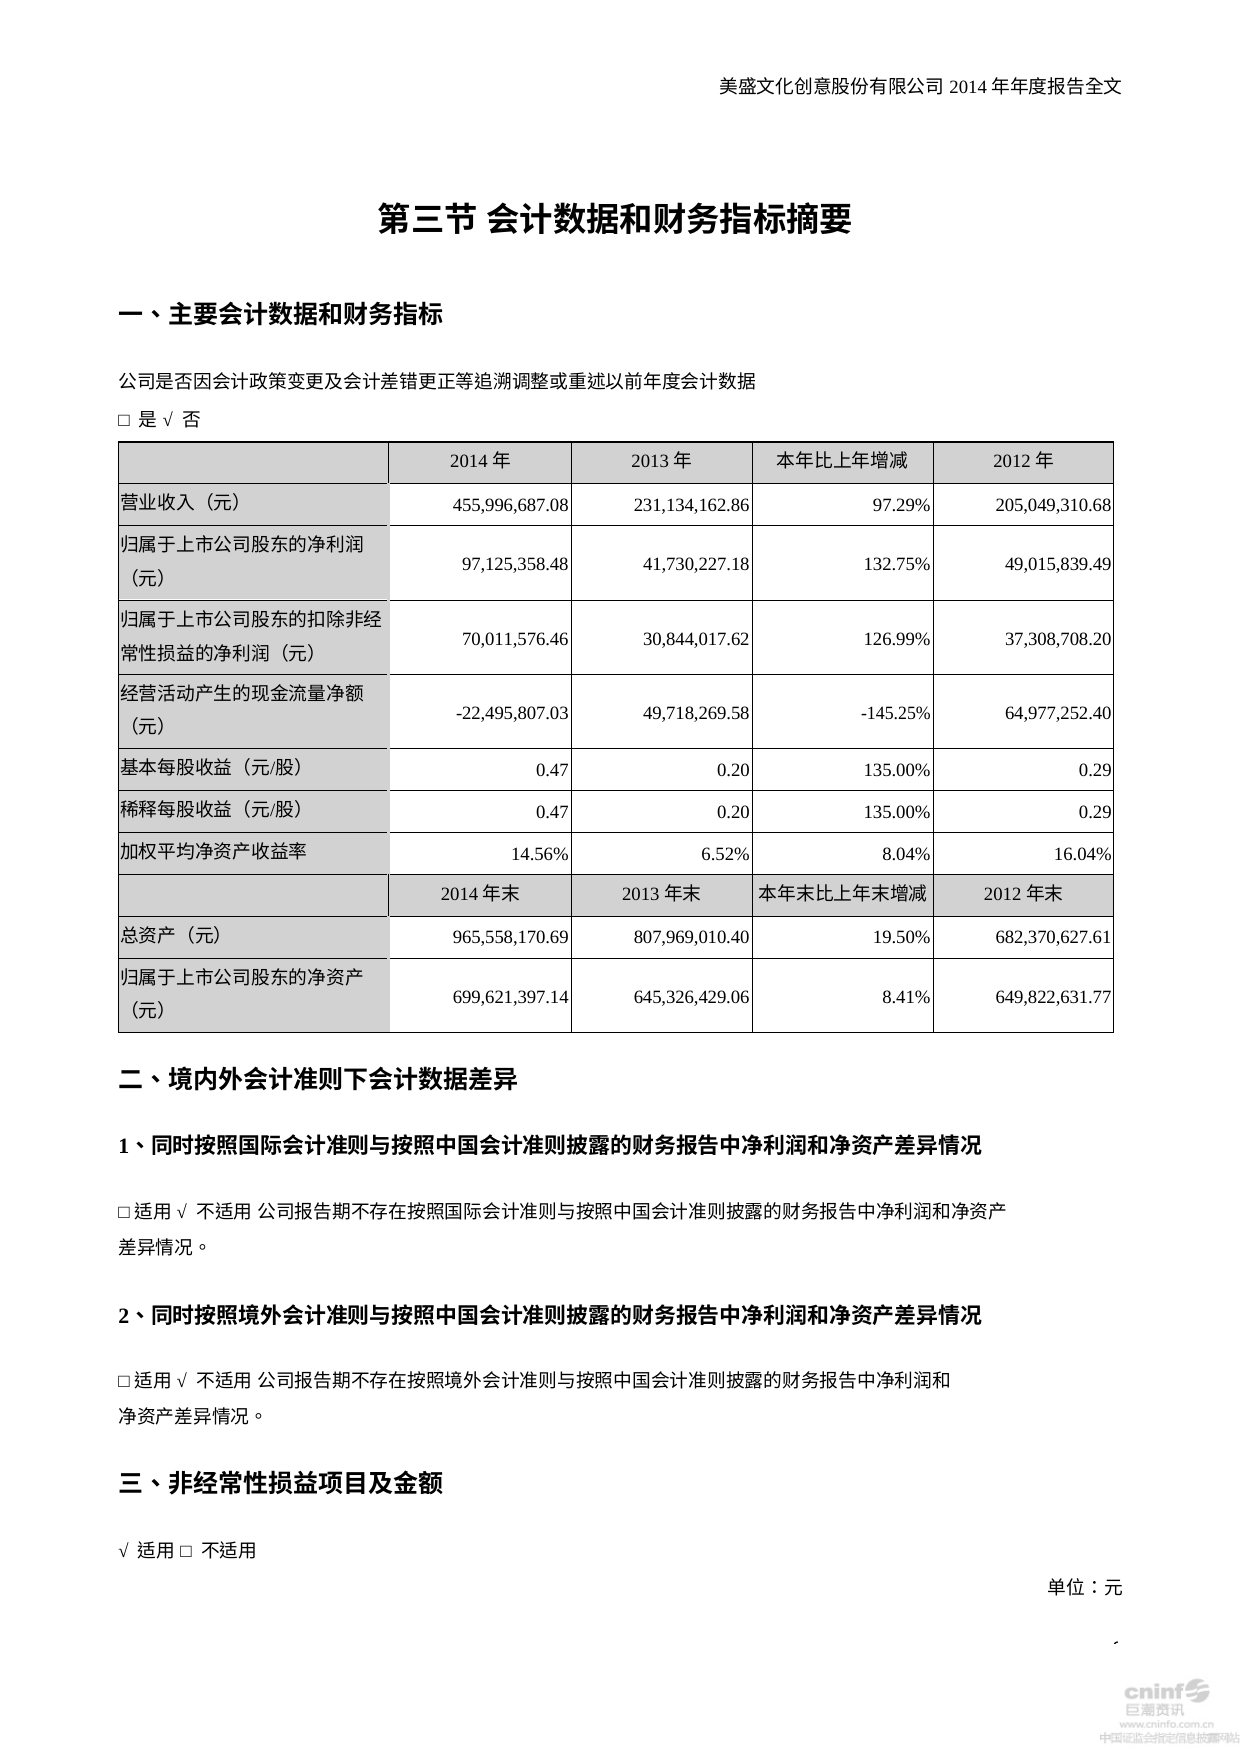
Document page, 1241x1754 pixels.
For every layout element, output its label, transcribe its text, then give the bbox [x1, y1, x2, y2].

table_cell 2013 年末 [572, 875, 752, 916]
table_cell 14.56% [390, 833, 571, 874]
table_cell 本年末比上年末增减 [753, 875, 933, 916]
table_cell 64,977,252.40 [934, 675, 1113, 748]
table_cell -22,495,807.03 [390, 675, 571, 748]
table_cell [119, 875, 388, 916]
table_cell 归属于上市公司股东的扣除非经 常性损益的净利润（元） [119, 601, 387, 674]
table_cell 19.50% [753, 917, 933, 958]
table_cell 807,969,010.40 [572, 917, 752, 958]
table_cell 30,844,017.62 [572, 601, 752, 674]
table_cell 49,015,839.49 [934, 526, 1113, 599]
subtitle 2、同时按照境外会计准则与按照中国会计准则披露的财务报告中净利润和净资产差异情况 [118, 1299, 1240, 1329]
subtitle 一、主要会计数据和财务指标 [118, 297, 1240, 331]
subtitle 第三节 会计数据和财务指标摘要 [377, 196, 1240, 242]
table_cell 70,011,576.46 [390, 601, 571, 674]
text 单位：元 [102, 1574, 1122, 1599]
table_cell 经营活动产生的现金流量净额 （元） [119, 675, 387, 748]
table_cell 稀释每股收益（元/股） [119, 791, 387, 832]
table_cell 6.52% [572, 833, 752, 874]
text √ 适用 □ 不适用 [118, 1538, 1240, 1563]
table_cell 8.41% [753, 959, 933, 1032]
table_cell 基本每股收益（元/股） [119, 749, 387, 790]
table_cell 0.29 [934, 749, 1113, 790]
table_cell 126.99% [753, 601, 933, 674]
table_header 本年比上年增减 [753, 443, 933, 483]
table_header [119, 443, 388, 483]
table_header 2013 年 [572, 443, 752, 483]
table_cell 0.20 [572, 791, 752, 832]
table_cell 965,558,170.69 [390, 917, 571, 958]
table_cell 16.04% [934, 833, 1113, 874]
table_cell 2012 年末 [934, 875, 1113, 916]
table_cell 0.47 [390, 791, 571, 832]
text 公司是否因会计政策变更及会计差错更正等追溯调整或重述以前年度会计数据 [118, 368, 1240, 394]
table_cell 645,326,429.06 [572, 959, 752, 1032]
table_cell 41,730,227.18 [572, 526, 752, 599]
table_cell 营业收入（元） [119, 484, 387, 525]
table_cell 205,049,310.68 [934, 484, 1113, 525]
text □ 适用 √ 不适用 公司报告期不存在按照国际会计准则与按照中国会计准则披露的财务报告中净利润和净资产差异情况。 [118, 1198, 1020, 1259]
table_cell 699,621,397.14 [390, 959, 571, 1032]
table_cell 37,308,708.20 [934, 601, 1113, 674]
text □ 适用 √ 不适用 公司报告期不存在按照境外会计准则与按照中国会计准则披露的财务报告中净利润和净资产差异情况。 [118, 1367, 964, 1428]
table_cell 132.75% [753, 526, 933, 599]
table_cell 649,822,631.77 [934, 959, 1113, 1032]
table_cell 97.29% [753, 484, 933, 525]
table_cell 135.00% [753, 791, 933, 832]
text □ 是 √ 否 [118, 406, 1240, 432]
subtitle 1、同时按照国际会计准则与按照中国会计准则披露的财务报告中净利润和净资产差异情况 [118, 1131, 1240, 1160]
table_cell 2014 年末 [389, 875, 571, 916]
table_cell -145.25% [753, 675, 933, 748]
table_cell 135.00% [753, 749, 933, 790]
table_cell 455,996,687.08 [390, 484, 571, 525]
table_cell 归属于上市公司股东的净利润 （元） [119, 526, 387, 599]
table_cell 97,125,358.48 [390, 526, 571, 599]
table_cell 0.20 [572, 749, 752, 790]
table_cell 0.29 [934, 791, 1113, 832]
table_cell 231,134,162.86 [572, 484, 752, 525]
table_cell 总资产（元） [119, 917, 387, 958]
subtitle 二、境内外会计准则下会计数据差异 [118, 1062, 1240, 1096]
table_cell 0.47 [390, 749, 571, 790]
subtitle 三、非经常性损益项目及金额 [118, 1466, 1240, 1500]
table_cell 8.04% [753, 833, 933, 874]
picture [1099, 1673, 1241, 1754]
table_header 2012 年 [934, 443, 1113, 483]
table_cell 归属于上市公司股东的净资产 （元） [119, 959, 387, 1032]
table_cell 49,718,269.58 [572, 675, 752, 748]
table_cell 682,370,627.61 [934, 917, 1113, 958]
table_cell 加权平均净资产收益率 [119, 833, 387, 874]
table_header 2014 年 [389, 443, 571, 483]
